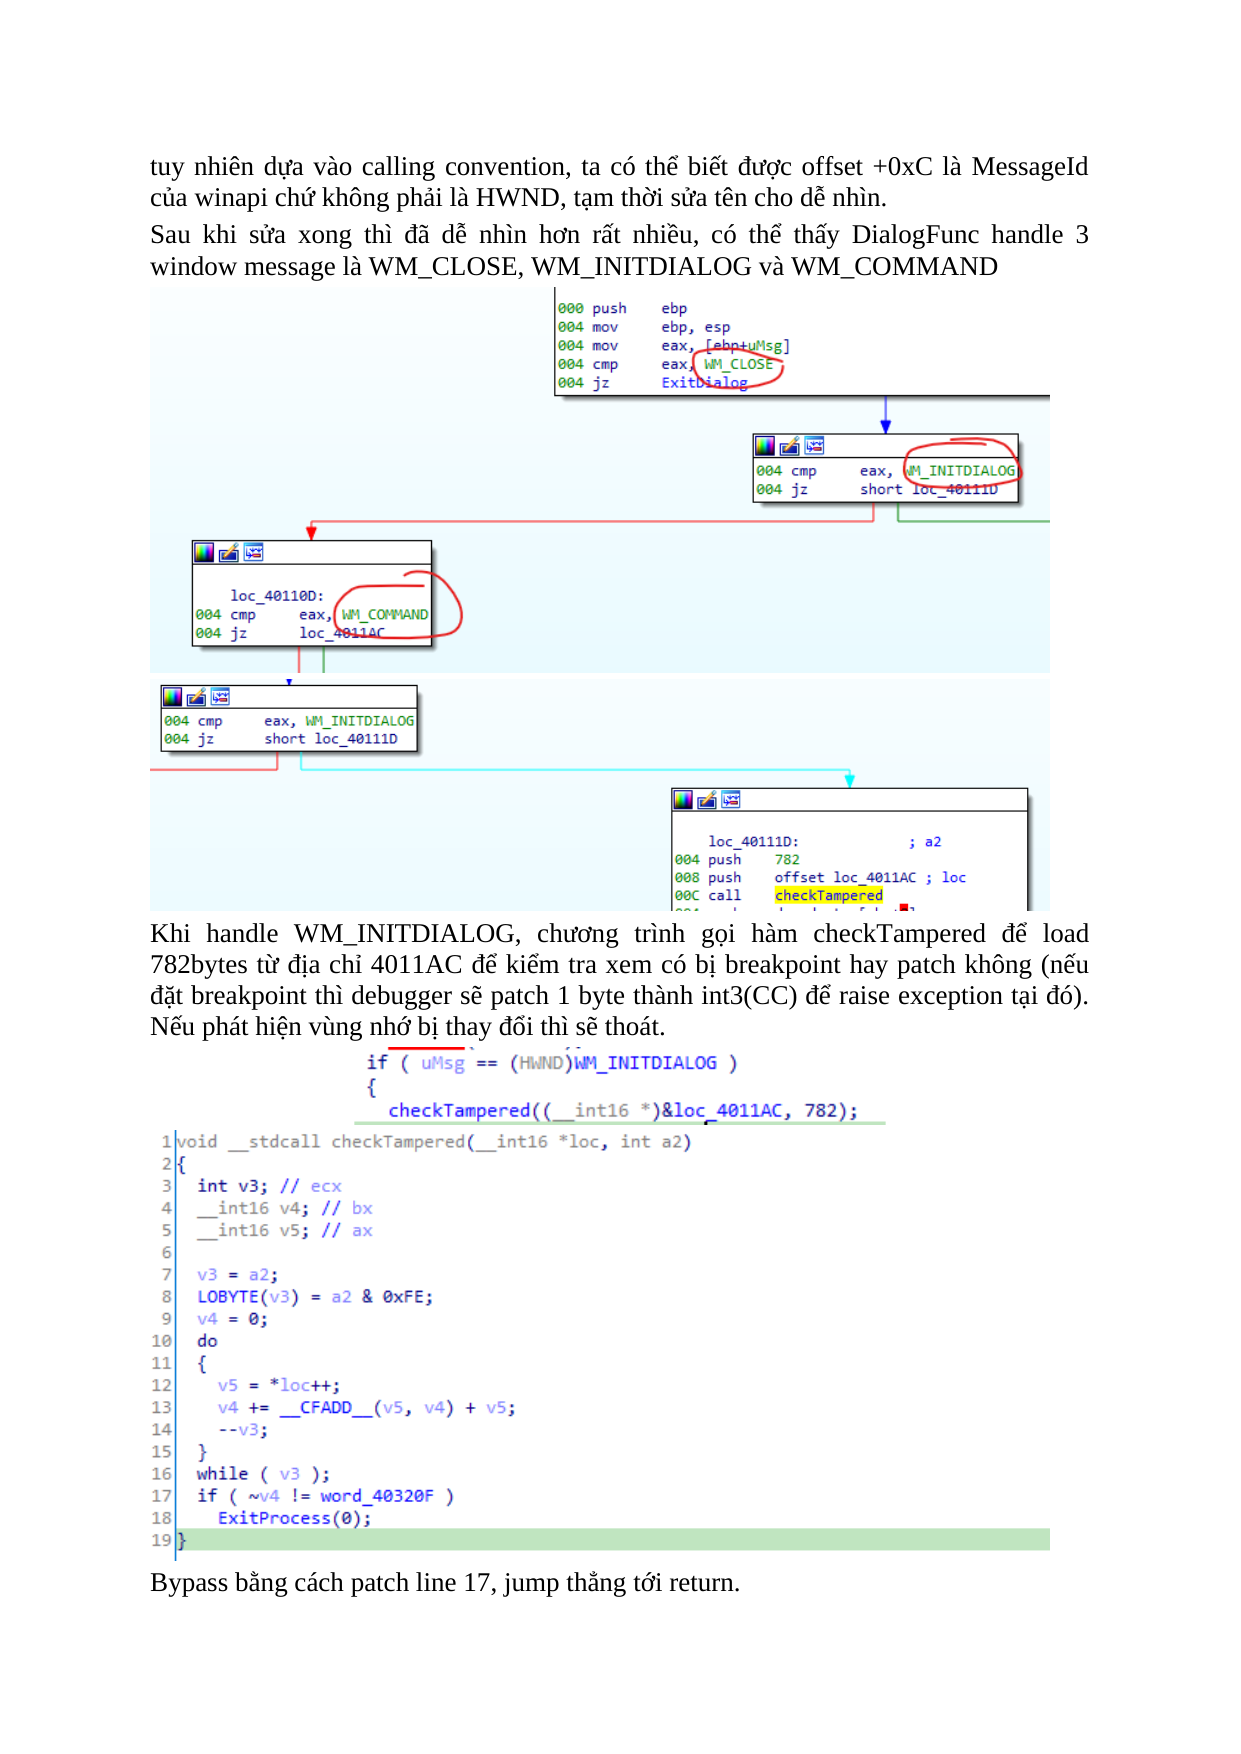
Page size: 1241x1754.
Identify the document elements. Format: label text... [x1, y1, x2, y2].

picture [150, 679, 1050, 911]
text Sau khi sửa xong thì đã dễ nhìn hơn rất nhiều, có thể thấy DialogFunc handle 3 window message là WM_CLOSE, WM_INITDIALOG và WM_COMMAND [150, 218, 1090, 281]
text Bypass bằng cách patch line 17, jump thẳng tới return. [150, 1566, 1090, 1597]
picture [354, 1047, 886, 1125]
picture [150, 1130, 1050, 1561]
text tuy nhiên dựa vào calling convention, ta có thể biết được offset +0xC là MessageId của winapi chứ không phải là HWND, tạm thời sửa tên cho dễ nhìn. [150, 150, 1090, 212]
picture [150, 287, 1050, 673]
text Khi handle WM_INITDIALOG, chương trình gọi hàm checkTampered để load 782bytes từ địa chỉ 4011AC để kiểm tra xem có bị breakpoint hay patch không (nếu đặt breakpoint thì debugger sẽ patch 1 byte thành int3(CC) để raise exception tại đó). Nếu phát hiện vùng nhớ bị thay đổi thì sẽ thoát. [150, 917, 1090, 1041]
